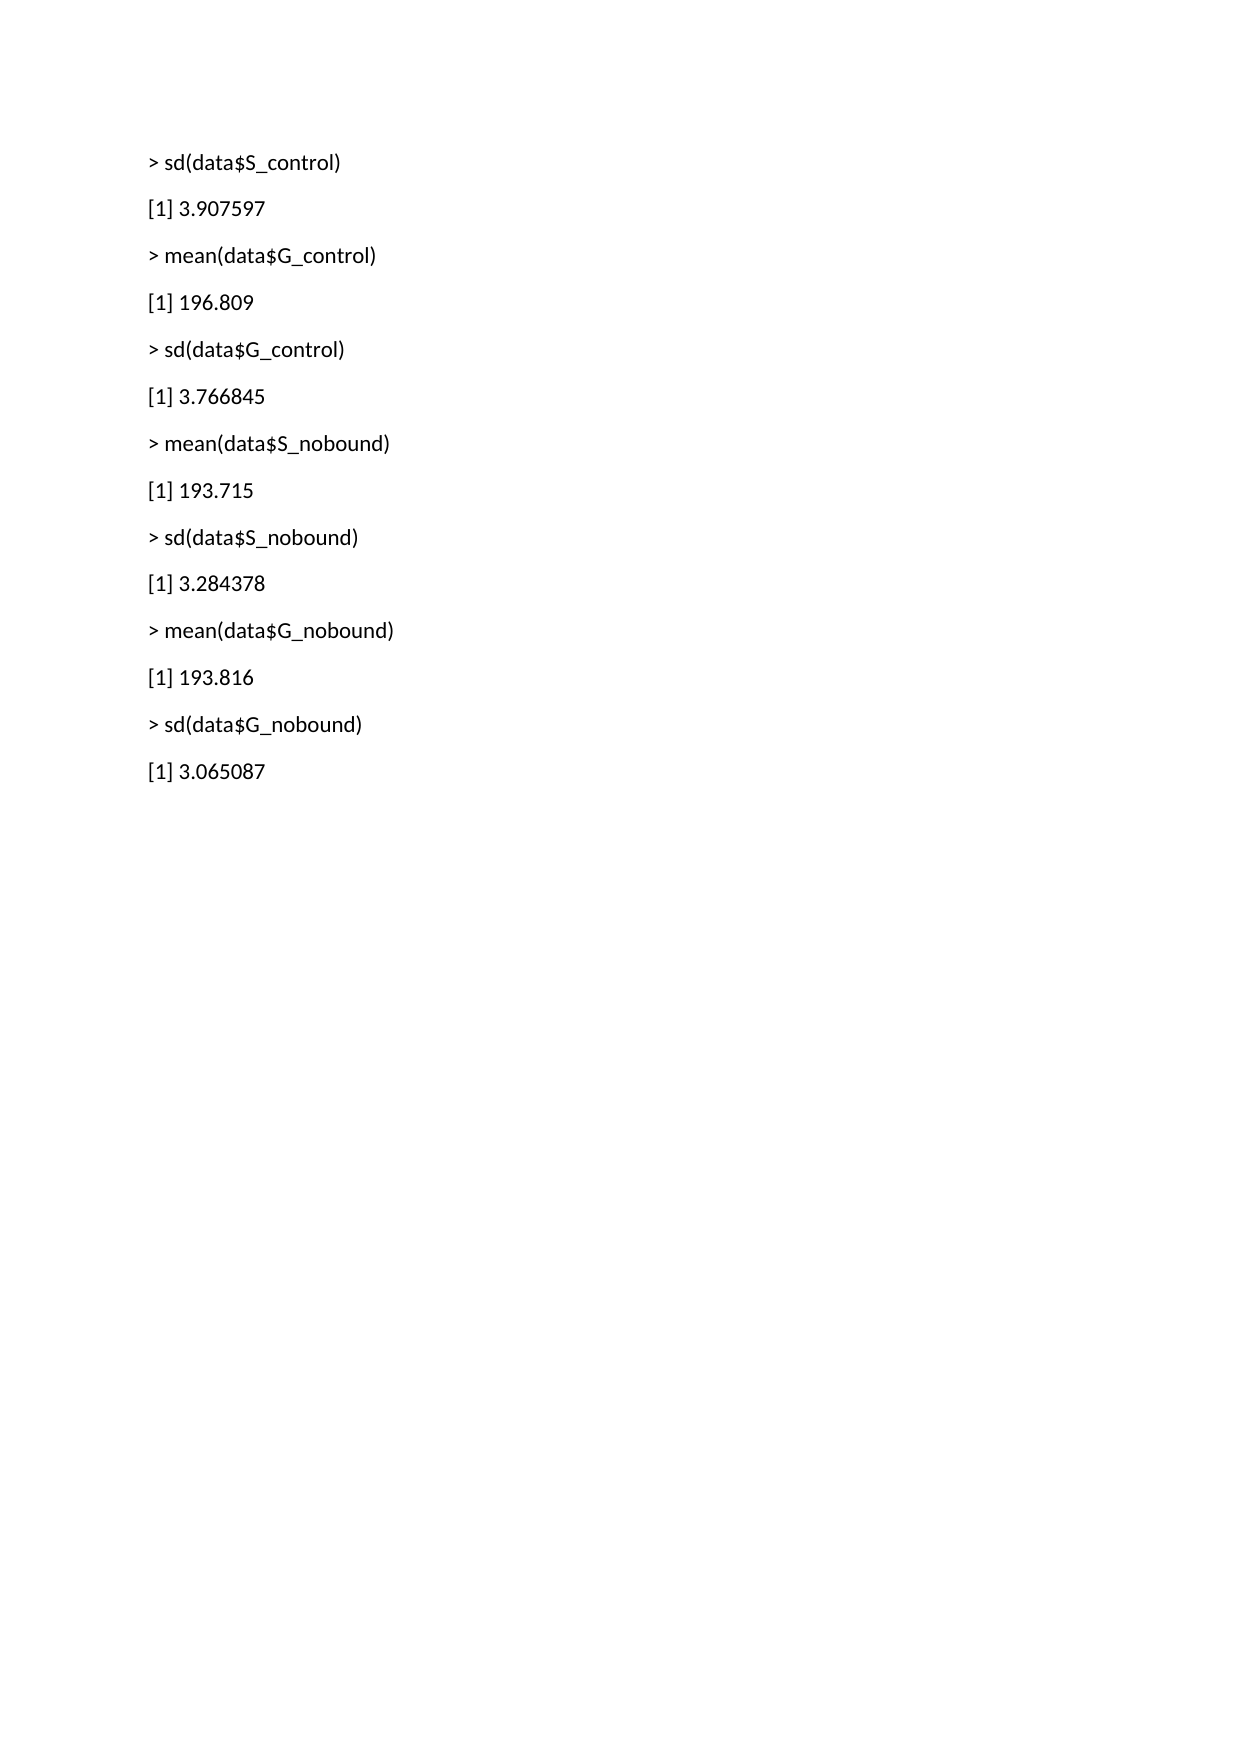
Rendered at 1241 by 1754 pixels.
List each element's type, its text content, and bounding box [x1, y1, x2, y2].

text > sd(data$G_control) [148, 335, 1093, 363]
text [1] 3.065087 [148, 757, 1093, 785]
text > sd(data$G_nobound) [148, 710, 1093, 738]
text > sd(data$S_nobound) [148, 523, 1093, 551]
text [1] 3.907597 [148, 194, 1093, 222]
text > sd(data$S_control) [148, 148, 1093, 176]
text [1] 196.809 [148, 288, 1093, 316]
text > mean(data$S_nobound) [148, 429, 1093, 457]
text [1] 193.715 [148, 476, 1093, 504]
text [1] 3.284378 [148, 569, 1093, 597]
text > mean(data$G_nobound) [148, 616, 1093, 644]
text [1] 3.766845 [148, 382, 1093, 410]
text [1] 193.816 [148, 663, 1093, 691]
text > mean(data$G_control) [148, 241, 1093, 269]
